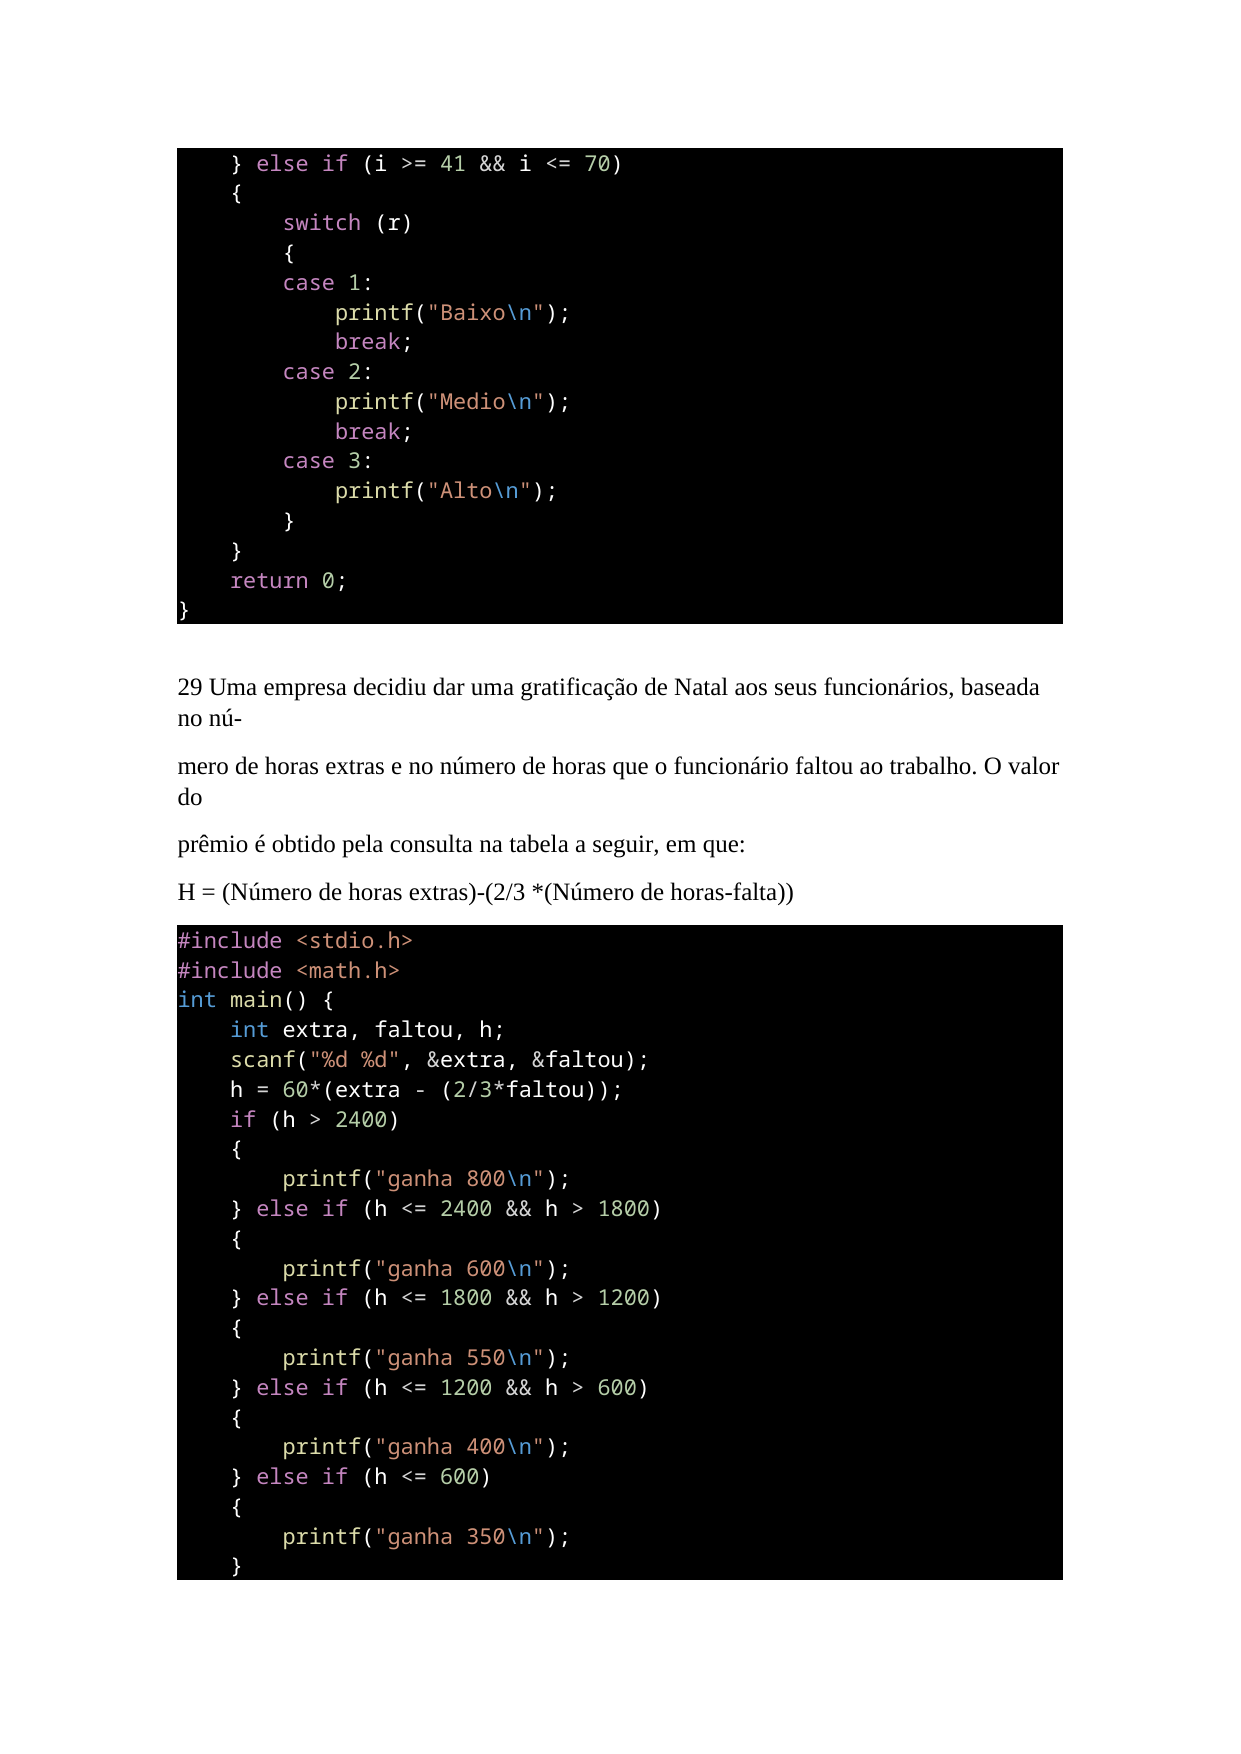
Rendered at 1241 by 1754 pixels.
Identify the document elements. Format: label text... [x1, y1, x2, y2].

text printf("Baixo\n"); [177, 297, 1063, 326]
text } else if (h <= 1800 && h > 1200) [177, 1282, 1063, 1312]
text printf("ganha 800\n"); [177, 1163, 1063, 1193]
text h = 60*(extra - (2/3*faltou)); [177, 1074, 1063, 1104]
text #include <stdio.h> [177, 925, 1063, 955]
text H = (Número de horas extras)-(2/3 *(Número de horas-falta)) [177, 877, 1063, 906]
text } [177, 535, 1063, 565]
text } else if (h <= 600) [177, 1461, 1063, 1491]
text return 0; [177, 565, 1063, 594]
text int main() { [177, 984, 1063, 1014]
text { [177, 1133, 1063, 1163]
text } [177, 594, 1063, 624]
text scanf("%d %d", &extra, &faltou); [177, 1044, 1063, 1074]
text int extra, faltou, h; [177, 1014, 1063, 1044]
text } [177, 505, 1063, 535]
text { [177, 1491, 1063, 1521]
text #include <math.h> [177, 955, 1063, 984]
text { [177, 1312, 1063, 1342]
text break; [177, 326, 1063, 356]
text 29 Uma empresa decidiu dar uma gratificação de Natal aos seus funcionários, baseada no nú- [177, 672, 1063, 732]
text { [177, 237, 1063, 267]
text printf("Alto\n"); [177, 475, 1063, 505]
text printf("Medio\n"); [177, 386, 1063, 416]
text { [177, 1402, 1063, 1431]
text if (h > 2400) [177, 1104, 1063, 1133]
text mero de horas extras e no número de horas que o funcionário faltou ao trabalho. O valor do [177, 751, 1063, 811]
text printf("ganha 400\n"); [177, 1431, 1063, 1461]
text switch (r) [177, 207, 1063, 237]
text printf("ganha 350\n"); [177, 1521, 1063, 1551]
text prêmio é obtido pela consulta na tabela a seguir, em que: [177, 829, 1063, 858]
text case 1: [177, 267, 1063, 297]
text case 2: [177, 356, 1063, 386]
text } [177, 1551, 1063, 1580]
text printf("ganha 550\n"); [177, 1342, 1063, 1372]
text { [177, 1223, 1063, 1253]
text } else if (h <= 1200 && h > 600) [177, 1372, 1063, 1402]
text case 3: [177, 446, 1063, 475]
text printf("ganha 600\n"); [177, 1253, 1063, 1282]
text } else if (h <= 2400 && h > 1800) [177, 1193, 1063, 1223]
text break; [177, 416, 1063, 446]
text } else if (i >= 41 && i <= 70) [177, 148, 1063, 177]
text { [177, 177, 1063, 207]
